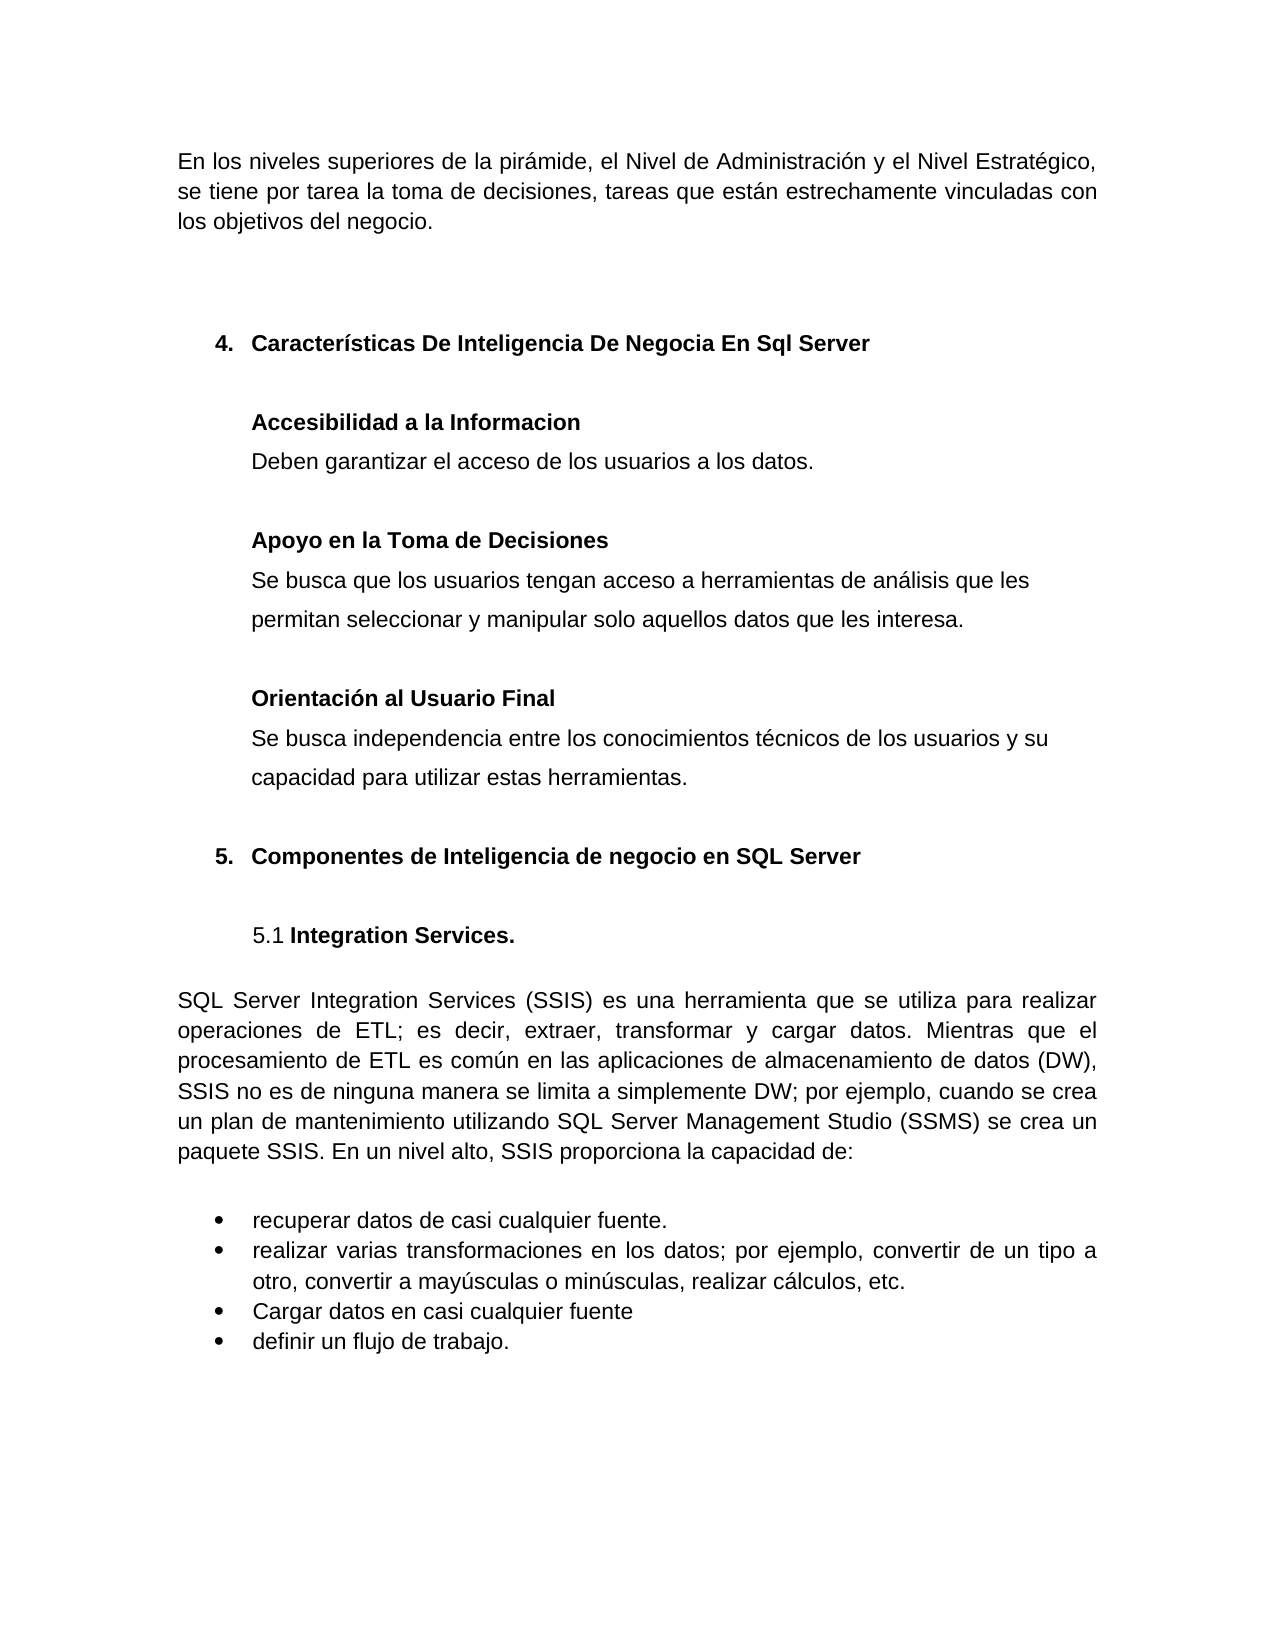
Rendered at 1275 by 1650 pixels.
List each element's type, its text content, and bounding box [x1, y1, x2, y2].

list Se busca independencia entre los conocimientos técnicos de los usuarios y su capacidad para utilizar estas herramientas. [251, 724, 1098, 790]
text SQL Server Integration Services (SSIS) es una herramienta que se utiliza para realizar operaciones de ETL; es decir, extraer, transformar y cargar datos. Mientras que el procesamiento de ETL es común en las aplicaciones de almacenamiento de datos (DW), SSIS no es de ninguna manera se limita a simplemente DW; por ejemplo, cuando se crea un plan de mantenimiento utilizando SQL Server Management Studio (SSMS) se crea un paquete SSIS. En un nivel alto, SSIS proporciona la capacidad de: [177, 987, 1098, 1164]
text En los niveles superiores de la pirámide, el Nivel de Administración y el Nivel Estratégico, se tiene por tarea la toma de decisiones, tareas que están estrechamente vinculadas con los objetivos del negocio. [177, 148, 1098, 234]
list Cargar datos en casi cualquier fuente [215, 1298, 1098, 1324]
list Integration Services. [252, 922, 1098, 948]
list Orientación al Usuario Final [251, 685, 1098, 711]
list Accesibilidad a la Informacion [251, 409, 1098, 435]
list definir un flujo de trabajo. [215, 1328, 1098, 1354]
list recuperar datos de casi cualquier fuente. [215, 1207, 1098, 1233]
list Componentes de Inteligencia de negocio en SQL Server [215, 843, 1098, 869]
list Apoyo en la Toma de Decisiones [251, 527, 1098, 553]
list Características De Inteligencia De Negocia En Sql Server [215, 330, 1098, 356]
list realizar varias transformaciones en los datos; por ejemplo, convertir de un tipo a otro, convertir a mayúsculas o minúsculas, realizar cálculos, etc. [215, 1237, 1098, 1294]
list Deben garantizar el acceso de los usuarios a los datos. [251, 448, 1098, 474]
list Se busca que los usuarios tengan acceso a herramientas de análisis que les permitan seleccionar y manipular solo aquellos datos que les interesa. [251, 567, 1098, 632]
